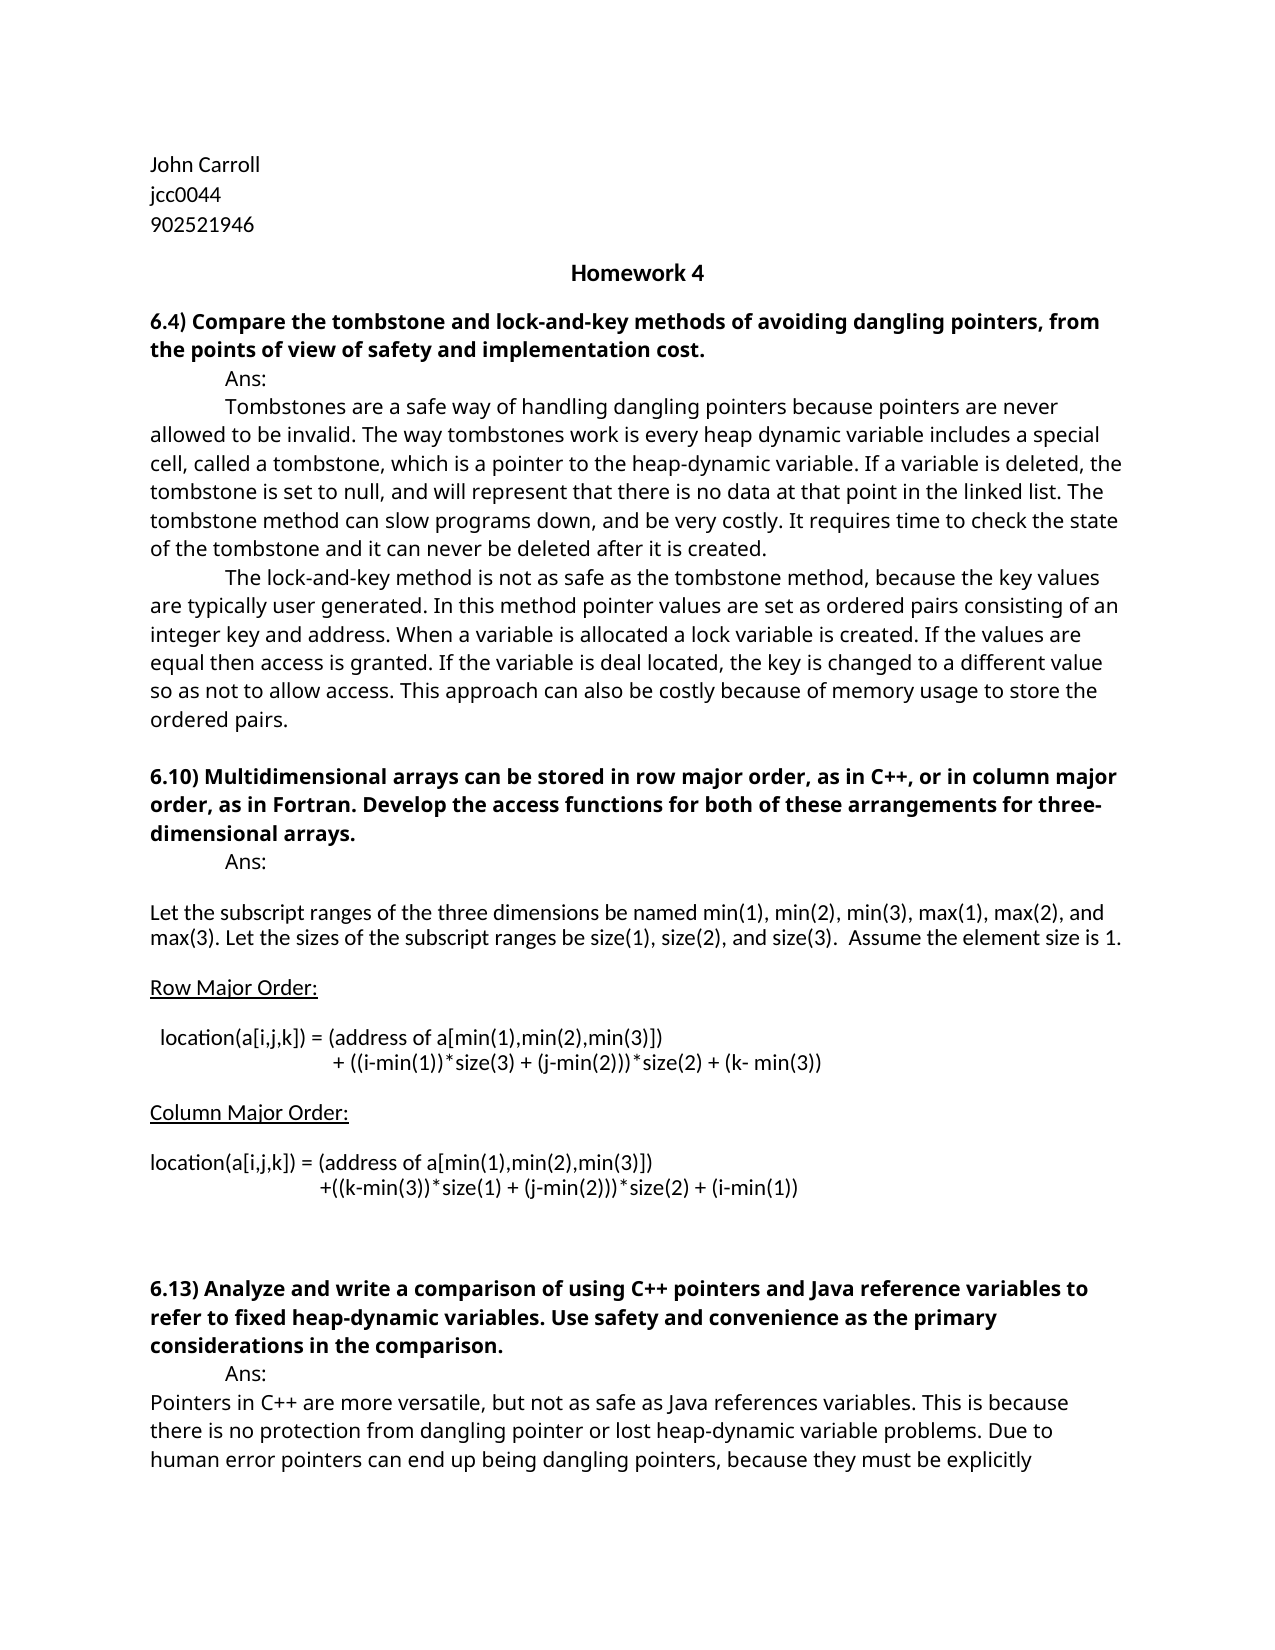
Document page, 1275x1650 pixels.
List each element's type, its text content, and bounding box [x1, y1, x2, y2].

text Homework 4 [150, 257, 1125, 288]
text Column Major Order: [150, 1101, 1125, 1126]
text Let the subscript ranges of the three dimensions be named min(1), min(2), min(3), max(1), max(2), and max(3). Let the sizes of the subscript ranges be size(1), size(2), and size(3). Assume the element size is 1. [150, 901, 1125, 951]
text John Carroll jcc0044 902521946 [150, 150, 1125, 238]
text location(a[i,j,k]) = (address of a[min(1),min(2),min(3)]) + ((i-min(1))*size(3) + (j-min(2)))*size(2) + (k- min(3)) [160, 1026, 1125, 1076]
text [150, 1388, 1125, 1473]
text location(a[i,j,k]) = (address of a[min(1),min(2),min(3)]) +((k-min(3))*size(1) + (j-min(2)))*size(2) + (i-min(1)) [150, 1151, 1125, 1201]
text 6.10) Multidimensional arrays can be stored in row major order, as in C++, or in column major order, as in Fortran. Develop the access functions for both of these arrangements for three-dimensional arrays. [150, 762, 1125, 847]
text 6.4) Compare the tombstone and lock-and-key methods of avoiding dangling pointers, from the points of view of safety and implementation cost. [150, 307, 1125, 364]
text Tombstones are a safe way of handling dangling pointers because pointers are never allowed to be invalid. The way tombstones work is every heap dynamic variable includes a special cell, called a tombstone, which is a pointer to the heap-dynamic variable. If a variable is deleted, the tombstone is set to null, and will represent that there is no data at that point in the linked list. The tombstone method can slow programs down, and be very costly. It requires time to check the state of the tombstone and it can never be deleted after it is created. [150, 392, 1125, 563]
text The lock-and-key method is not as safe as the tombstone method, because the key values are typically user generated. In this method pointer values are set as ordered pairs consisting of an integer key and address. When a variable is allocated a lock variable is created. If the values are equal then access is granted. If the variable is deal located, the key is changed to a different value so as not to allow access. This approach can also be costly because of memory usage to store the ordered pairs. [150, 563, 1125, 733]
text Row Major Order: [150, 976, 1125, 1001]
text 6.13) Analyze and write a comparison of using C++ pointers and Java reference variables to refer to fixed heap-dynamic variables. Use safety and convenience as the primary considerations in the comparison. [150, 1274, 1125, 1359]
text Ans: [150, 1359, 1125, 1388]
text Ans: [150, 364, 1125, 392]
text Ans: [150, 847, 1125, 876]
